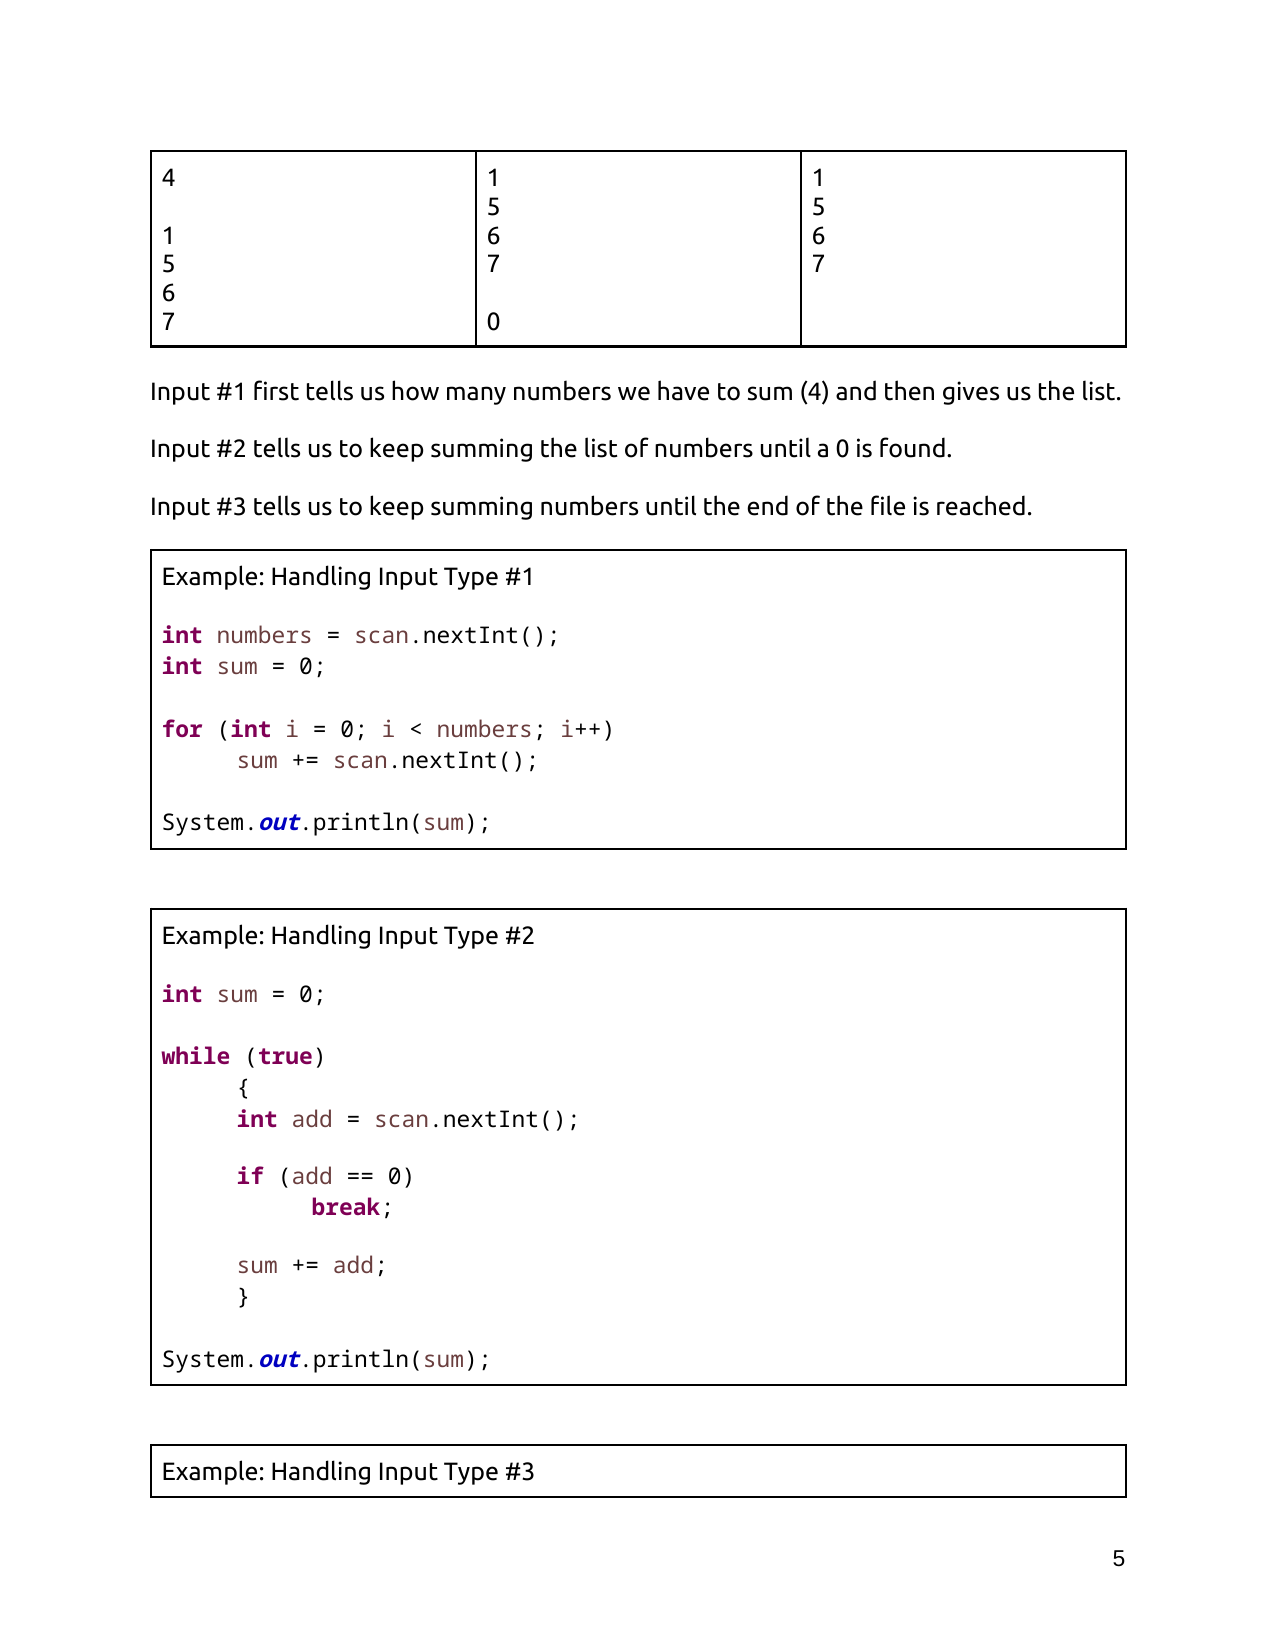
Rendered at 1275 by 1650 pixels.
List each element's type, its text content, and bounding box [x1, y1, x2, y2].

table_header Example: Handling Input Type #2 int sum = 0; while (true) { int add = scan.nextInt(); if (add == 0) break; sum += add; } System.out.println(sum); [152, 910, 1125, 1384]
table_cell 1 5 6 7 [802, 152, 1125, 345]
text Input #2 tells us to keep summing the list of numbers until a 0 is found. [150, 434, 1125, 462]
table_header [152, 1446, 1125, 1496]
table_cell 4 1 5 6 7 [152, 152, 475, 345]
text Input #1 first tells us how many numbers we have to sum (4) and then gives us the list. [150, 376, 1125, 405]
table_header Example: Handling Input Type #1 int numbers = scan.nextInt(); int sum = 0; for (int i = 0; i < numbers; i++) sum += scan.nextInt(); System.out.println(sum); [152, 551, 1125, 848]
table_cell 1 5 6 7 0 [477, 152, 800, 345]
text Input #3 tells us to keep summing numbers until the end of the file is reached. [150, 491, 1125, 520]
